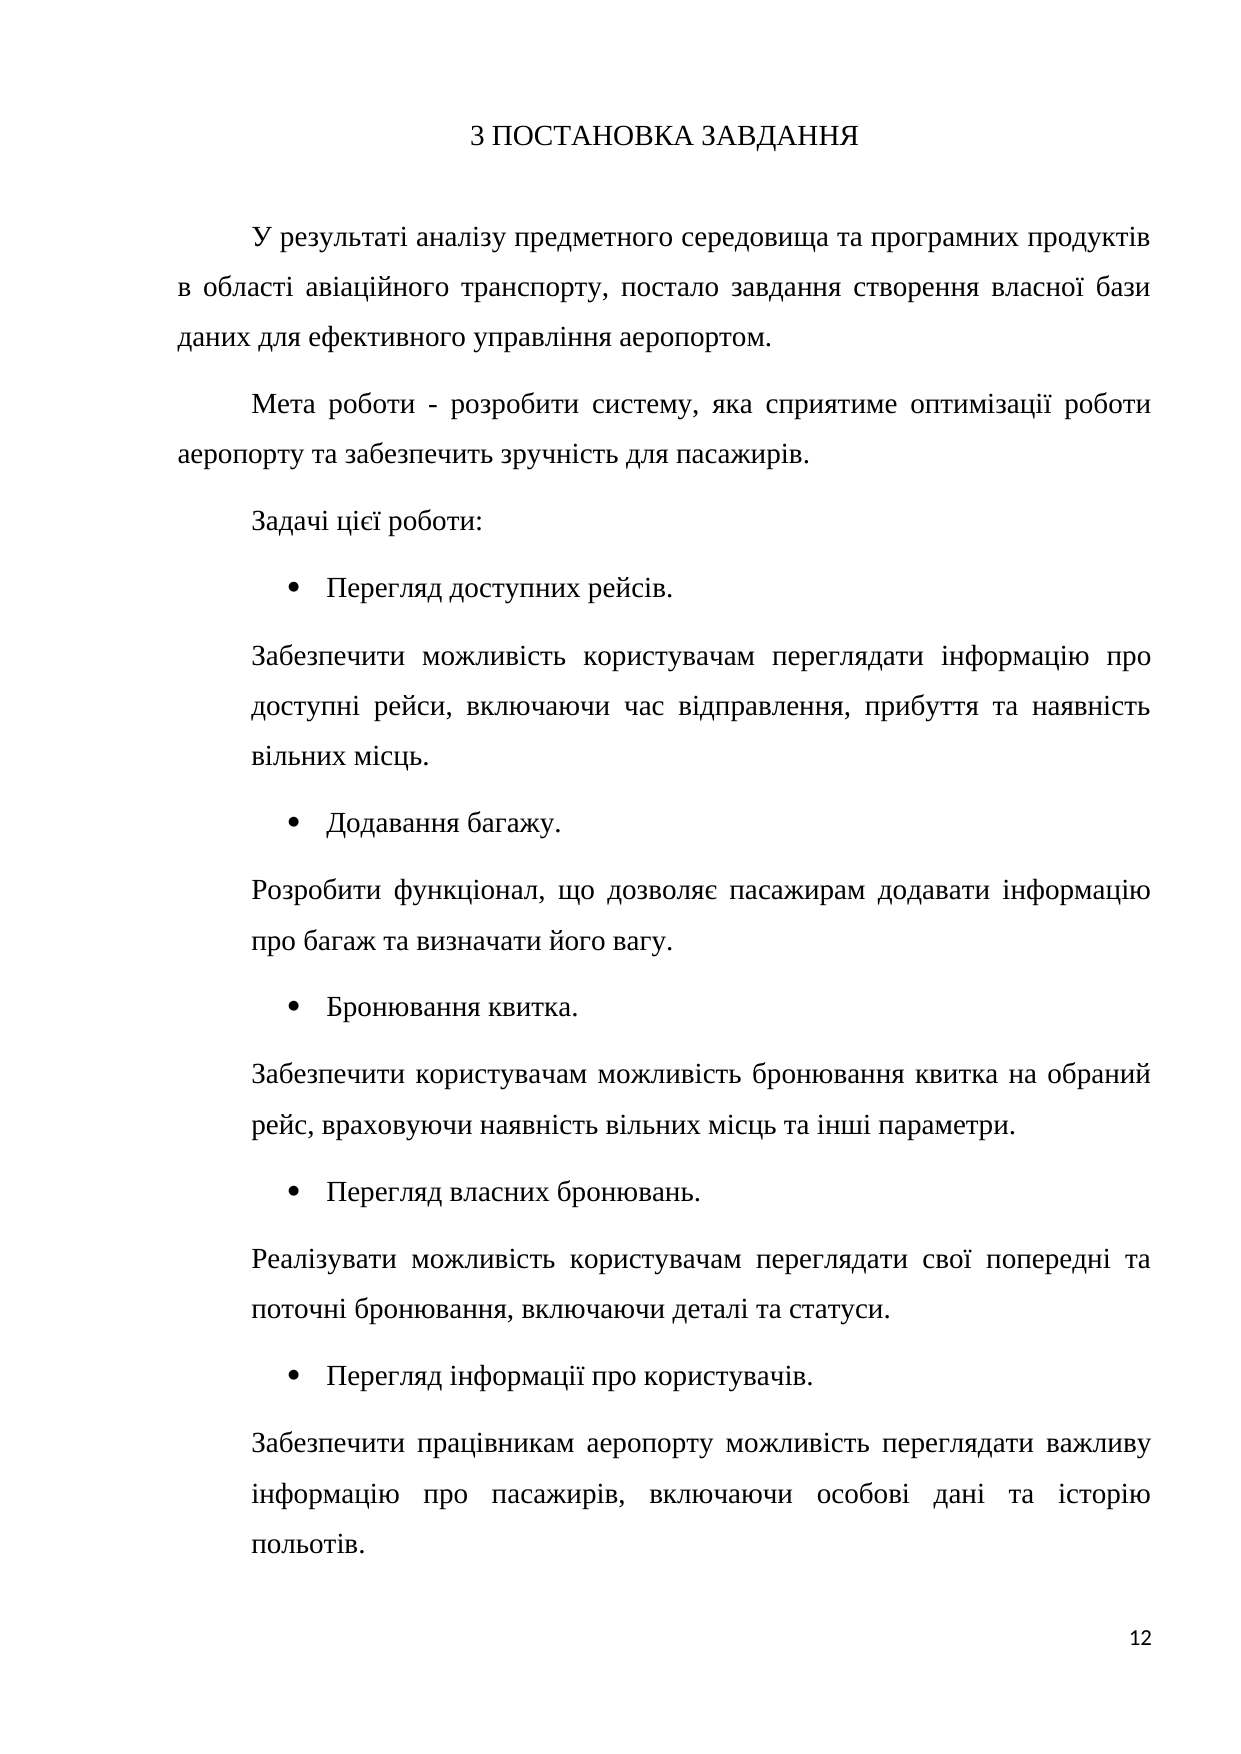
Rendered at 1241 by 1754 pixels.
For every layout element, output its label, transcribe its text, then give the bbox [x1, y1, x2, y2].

list Бронювання квитка. [288, 989, 1152, 1023]
text Забезпечити працівникам аеропорту можливість переглядати важливу інформацію про пасажирів, включаючи особові дані та історію польотів. [251, 1425, 1152, 1559]
text Розробити функціонал, що дозволяє пасажирам додавати інформацію про багаж та визначати його вагу. [251, 872, 1152, 956]
text У результаті аналізу предметного середовища та програмних продуктів в області авіаційного транспорту, постало завдання створення власної бази даних для ефективного управління аеропортом. [177, 219, 1152, 353]
subtitle 3 ПОСТАНОВКА ЗАВДАННЯ [177, 118, 1152, 152]
text Забезпечити користувачам можливість бронювання квитка на обраний рейс, враховуючи наявність вільних місць та інші параметри. [251, 1057, 1152, 1141]
text Задачі цієї роботи: [177, 503, 1152, 537]
list Перегляд інформації про користувачів. [288, 1358, 1152, 1392]
list Додавання багажу. [288, 805, 1152, 839]
text Забезпечити можливість користувачам переглядати інформацію про доступні рейси, включаючи час відправлення, прибуття та наявність вільних місць. [251, 638, 1152, 772]
text Реалізувати можливість користувачам переглядати свої попередні та поточні бронювання, включаючи деталі та статуси. [251, 1241, 1152, 1325]
text Мета роботи - розробити систему, яка сприятиме оптимізації роботи аеропорту та забезпечить зручність для пасажирів. [177, 386, 1152, 470]
list Перегляд доступних рейсів. [288, 571, 1152, 604]
list Перегляд власних бронювань. [288, 1174, 1152, 1208]
